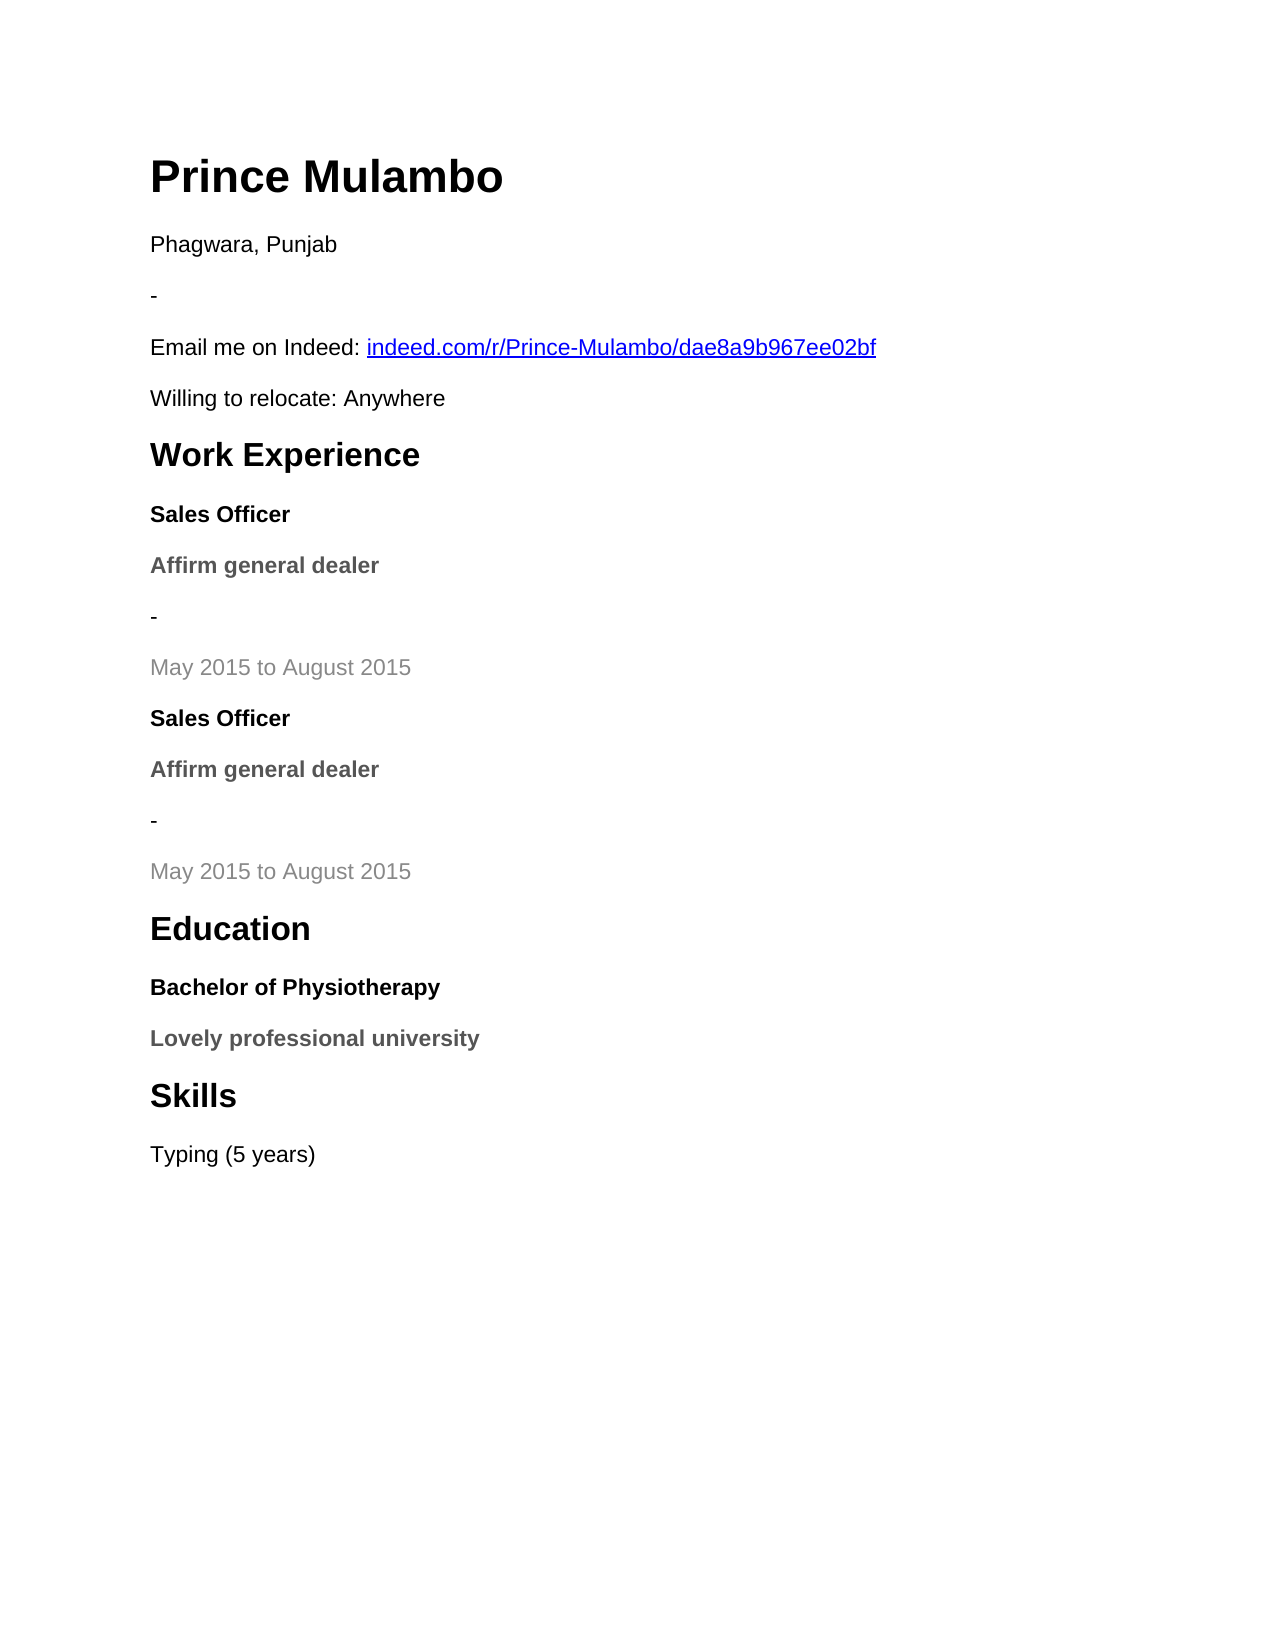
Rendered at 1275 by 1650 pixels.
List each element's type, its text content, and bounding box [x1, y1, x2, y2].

text - [150, 282, 1125, 309]
text May 2015 to August 2015 [150, 654, 1125, 680]
text Sales Officer [150, 705, 1125, 731]
text Typing (5 years) [150, 1141, 1125, 1167]
text Affirm general dealer [150, 552, 1125, 578]
text Email me on Indeed: indeed.com/r/Prince-Mulambo/dae8a9b967ee02bf [150, 333, 1125, 360]
text Work Experience [150, 436, 1125, 474]
text Affirm general dealer [150, 756, 1125, 782]
text Education [150, 909, 1125, 947]
text Phagwara, Punjab [150, 231, 1125, 258]
text Skills [150, 1076, 1125, 1114]
text May 2015 to August 2015 [150, 858, 1125, 884]
text Prince Mulambo [150, 150, 1125, 203]
text - [150, 603, 1125, 629]
text Sales Officer [150, 501, 1125, 527]
text - [150, 807, 1125, 833]
text Lovely professional university [150, 1025, 1125, 1051]
text Bachelor of Physiotherapy [150, 974, 1125, 1000]
text Willing to relocate: Anywhere [150, 384, 1125, 411]
